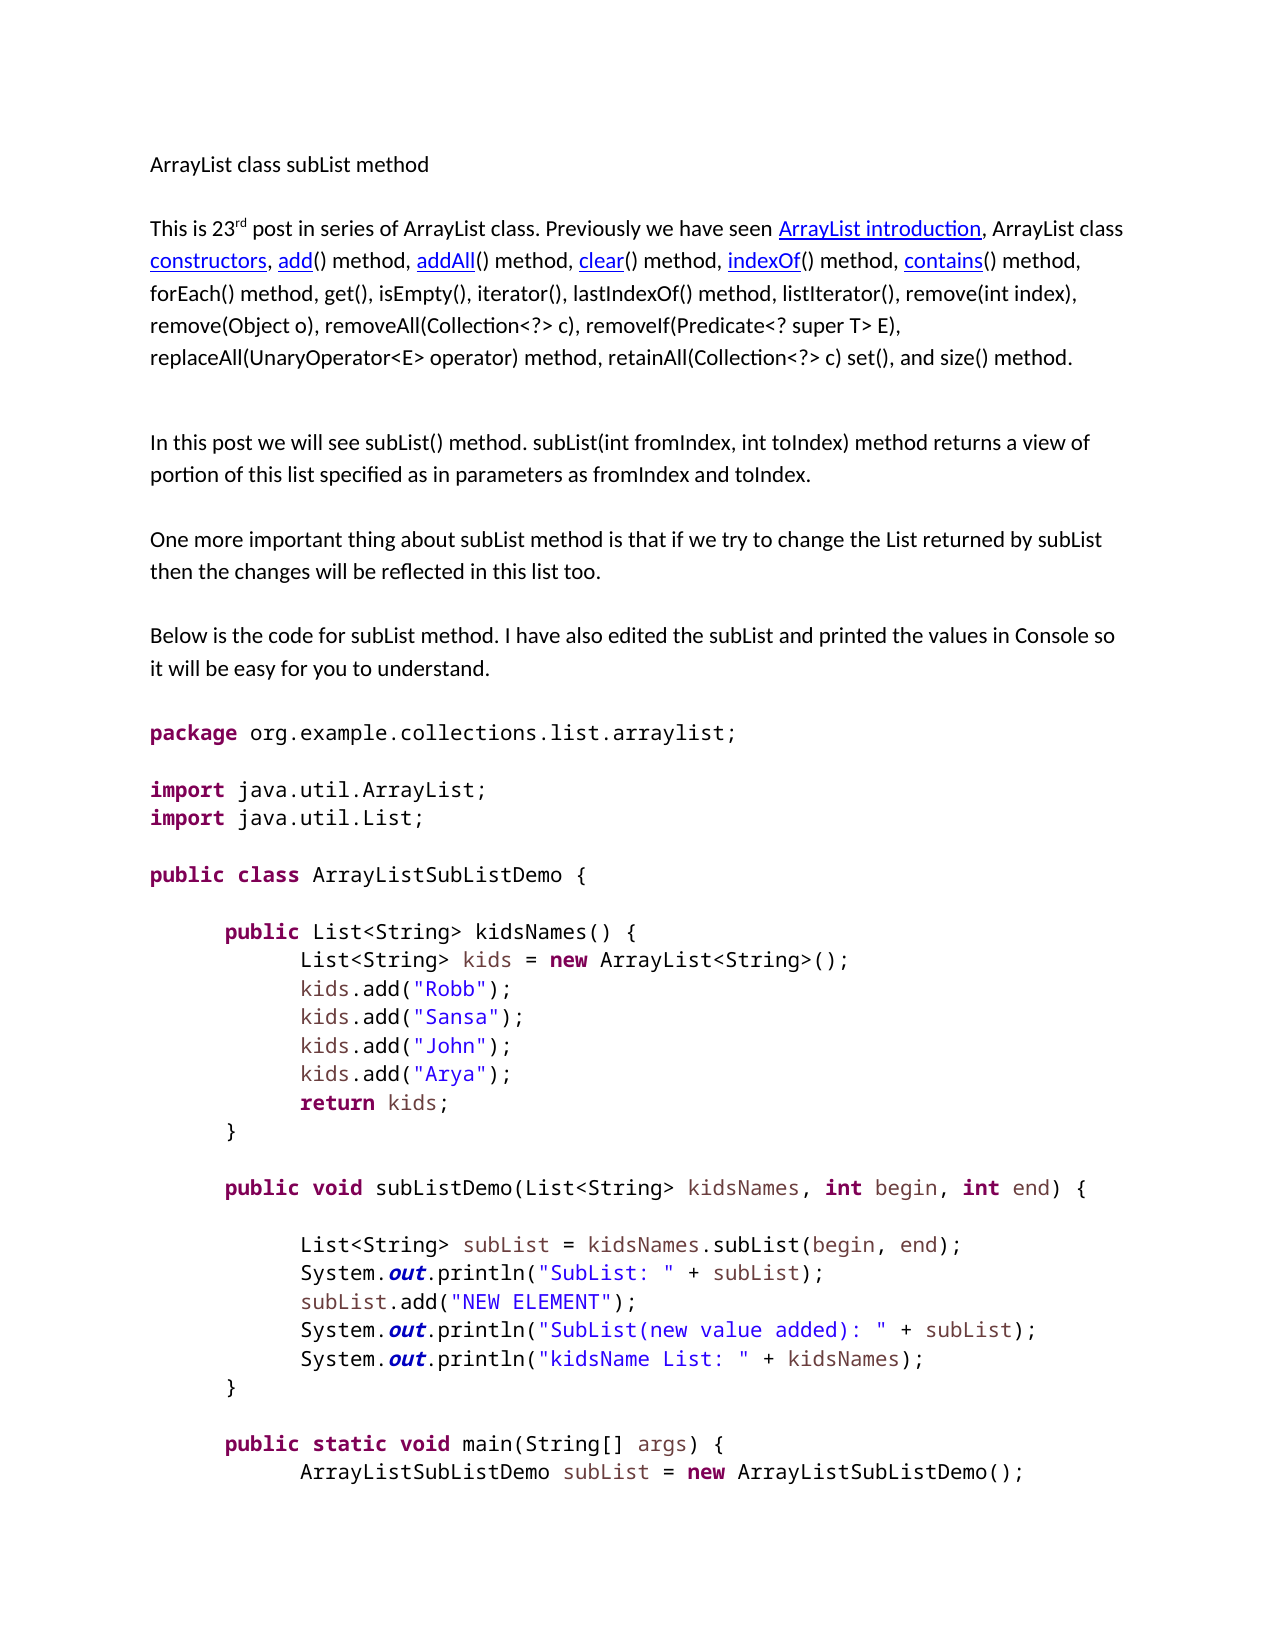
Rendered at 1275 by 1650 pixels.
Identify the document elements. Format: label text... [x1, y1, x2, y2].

text ArrayList class subList method [150, 150, 1125, 178]
text kids.add("Arya"); [150, 1059, 1125, 1088]
text System.out.println("SubList(new value added): " + subList); [150, 1315, 1125, 1344]
text import java.util.ArrayList; [150, 775, 1125, 803]
text ArrayListSubListDemo subList = new ArrayListSubListDemo(); [150, 1457, 1125, 1486]
text This is 23rd post in series of ArrayList class. Previously we have seen ArrayList introduction, ArrayList class constructors, add() method, addAll() method, clear() method, indexOf() method, contains() method, forEach() method, get(), isEmpty(), iterator(), lastIndexOf() method, listIterator(), remove(int index), remove(Object o), removeAll(Collection<?> c), removeIf(Predicate<? super T> E), replaceAll(UnaryOperator<E> operator) method, retainAll(Collection<?> c) set(), and size() method. [150, 214, 1125, 371]
text return kids; [150, 1088, 1125, 1116]
text import java.util.List; [150, 803, 1125, 832]
text subList.add("NEW ELEMENT"); [150, 1287, 1125, 1315]
text } [150, 1116, 1125, 1144]
text List<String> kids = new ArrayList<String>(); [150, 946, 1125, 974]
text In this post we will see subList() method. subList(int fromIndex, int toIndex) method returns a view of portion of this list specified as in parameters as fromIndex and toIndex. [150, 428, 1125, 488]
text Below is the code for subList method. I have also edited the subList and printed the values in Console so it will be easy for you to understand. [150, 621, 1125, 682]
text List<String> subList = kidsNames.subList(begin, end); [150, 1230, 1125, 1258]
text System.out.println("kidsName List: " + kidsNames); [150, 1344, 1125, 1372]
text public static void main(String[] args) { [150, 1429, 1125, 1457]
text kids.add("Sansa"); [150, 1002, 1125, 1031]
text public void subListDemo(List<String> kidsNames, int begin, int end) { [150, 1173, 1125, 1201]
text kids.add("John"); [150, 1031, 1125, 1059]
text package org.example.collections.list.arraylist; [150, 718, 1125, 746]
text One more important thing about subList method is that if we try to change the List returned by subList then the changes will be reflected in this list too. [150, 525, 1125, 585]
text kids.add("Robb"); [150, 974, 1125, 1002]
text public class ArrayListSubListDemo { [150, 860, 1125, 889]
text public List<String> kidsNames() { [150, 917, 1125, 946]
text System.out.println("SubList: " + subList); [150, 1258, 1125, 1287]
text } [150, 1372, 1125, 1401]
